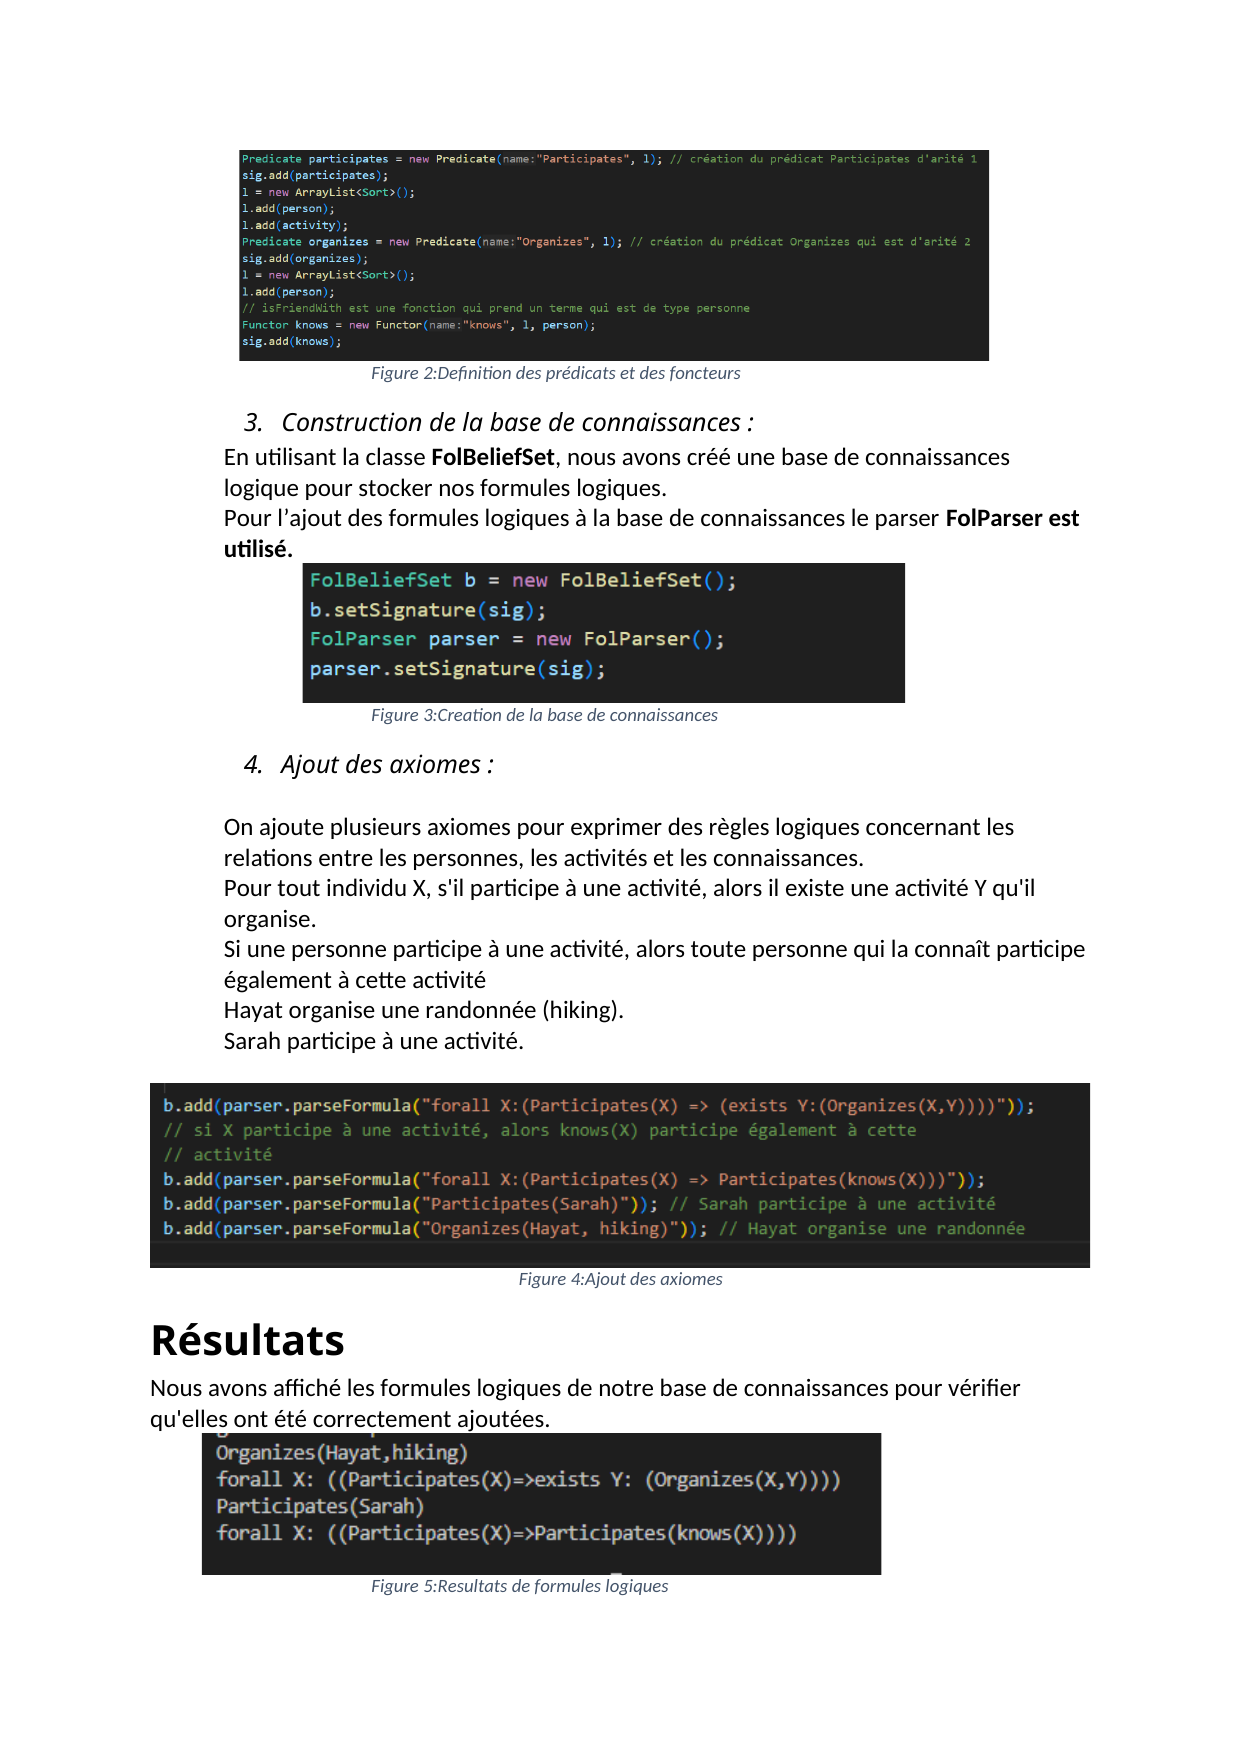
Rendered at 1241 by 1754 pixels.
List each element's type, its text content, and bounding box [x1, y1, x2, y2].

subtitle Construction de la base de connaissances : [244, 405, 1090, 439]
text Pour tout individu X, s'il participe à une activité, alors il existe une activité Y qu'il organise. [224, 872, 1090, 933]
picture [201, 1433, 882, 1575]
picture [302, 563, 906, 703]
text Hayat organise une randonnée (hiking). [224, 994, 1090, 1025]
text Figure 4:Ajout des axiomes [445, 1268, 1090, 1290]
picture [239, 150, 990, 361]
subtitle Ajout des axiomes : [244, 747, 1090, 781]
text On ajoute plusieurs axiomes pour exprimer des règles logiques concernant les relations entre les personnes, les activités et les connaissances. [224, 811, 1090, 872]
text Figure 3:Creation de la base de connaissances [297, 703, 1090, 726]
picture [150, 1083, 1091, 1268]
text Figure 5:Resultats de formules logiques [297, 1574, 1090, 1597]
text En utilisant la classe FolBeliefSet, nous avons créé une base de connaissances logique pour stocker nos formules logiques. [150, 441, 1090, 502]
text Pour l’ajout des formules logiques à la base de connaissances le parser FolParser est utilisé. [150, 502, 1090, 563]
text Si une personne participe à une activité, alors toute personne qui la connaît participe également à cette activité [224, 933, 1090, 994]
text Sarah participe à une activité. [224, 1025, 1090, 1056]
text Figure 2:Definition des prédicats et des foncteurs [297, 361, 1090, 384]
subtitle Résultats [150, 1311, 1090, 1368]
text Nous avons affiché les formules logiques de notre base de connaissances pour vérifier qu'elles ont été correctement ajoutées. [150, 1372, 1090, 1433]
